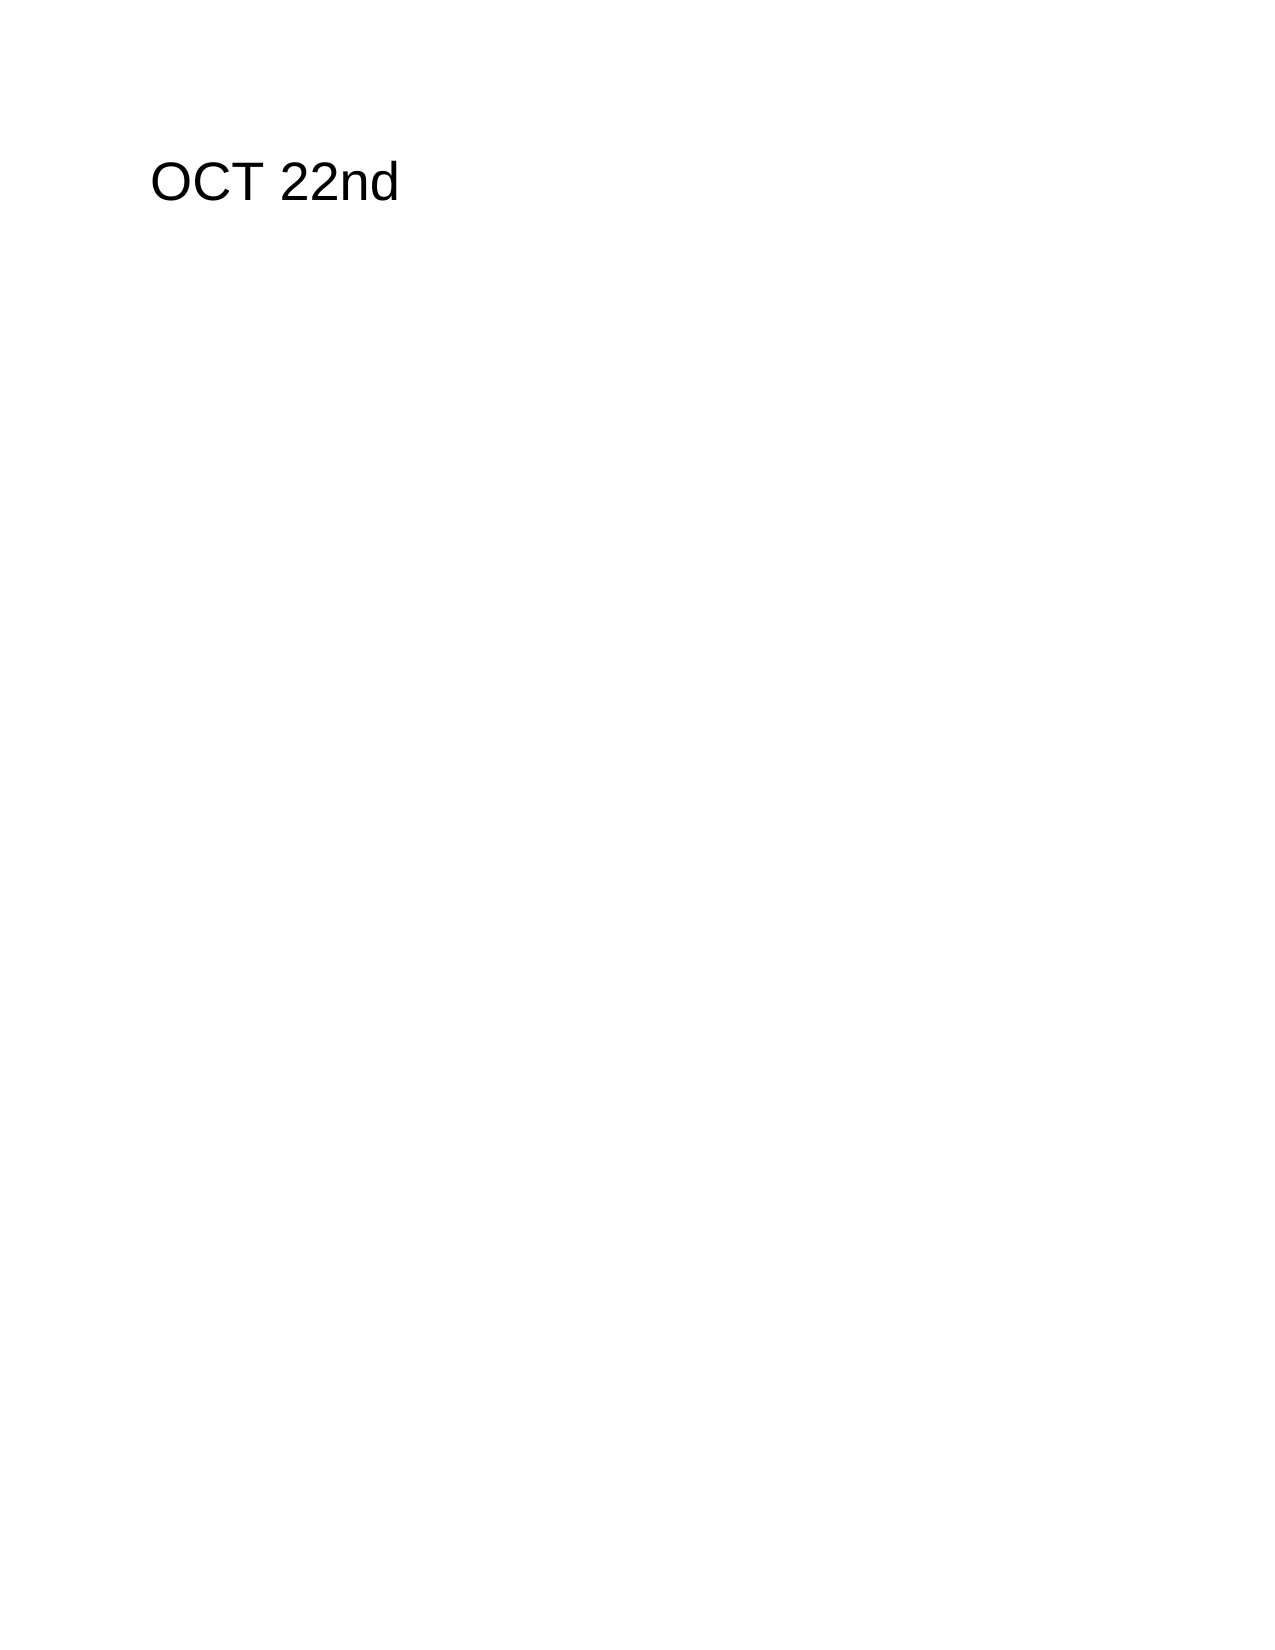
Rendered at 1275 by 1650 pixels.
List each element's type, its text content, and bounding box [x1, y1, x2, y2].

title OCT 22nd [150, 150, 1125, 212]
